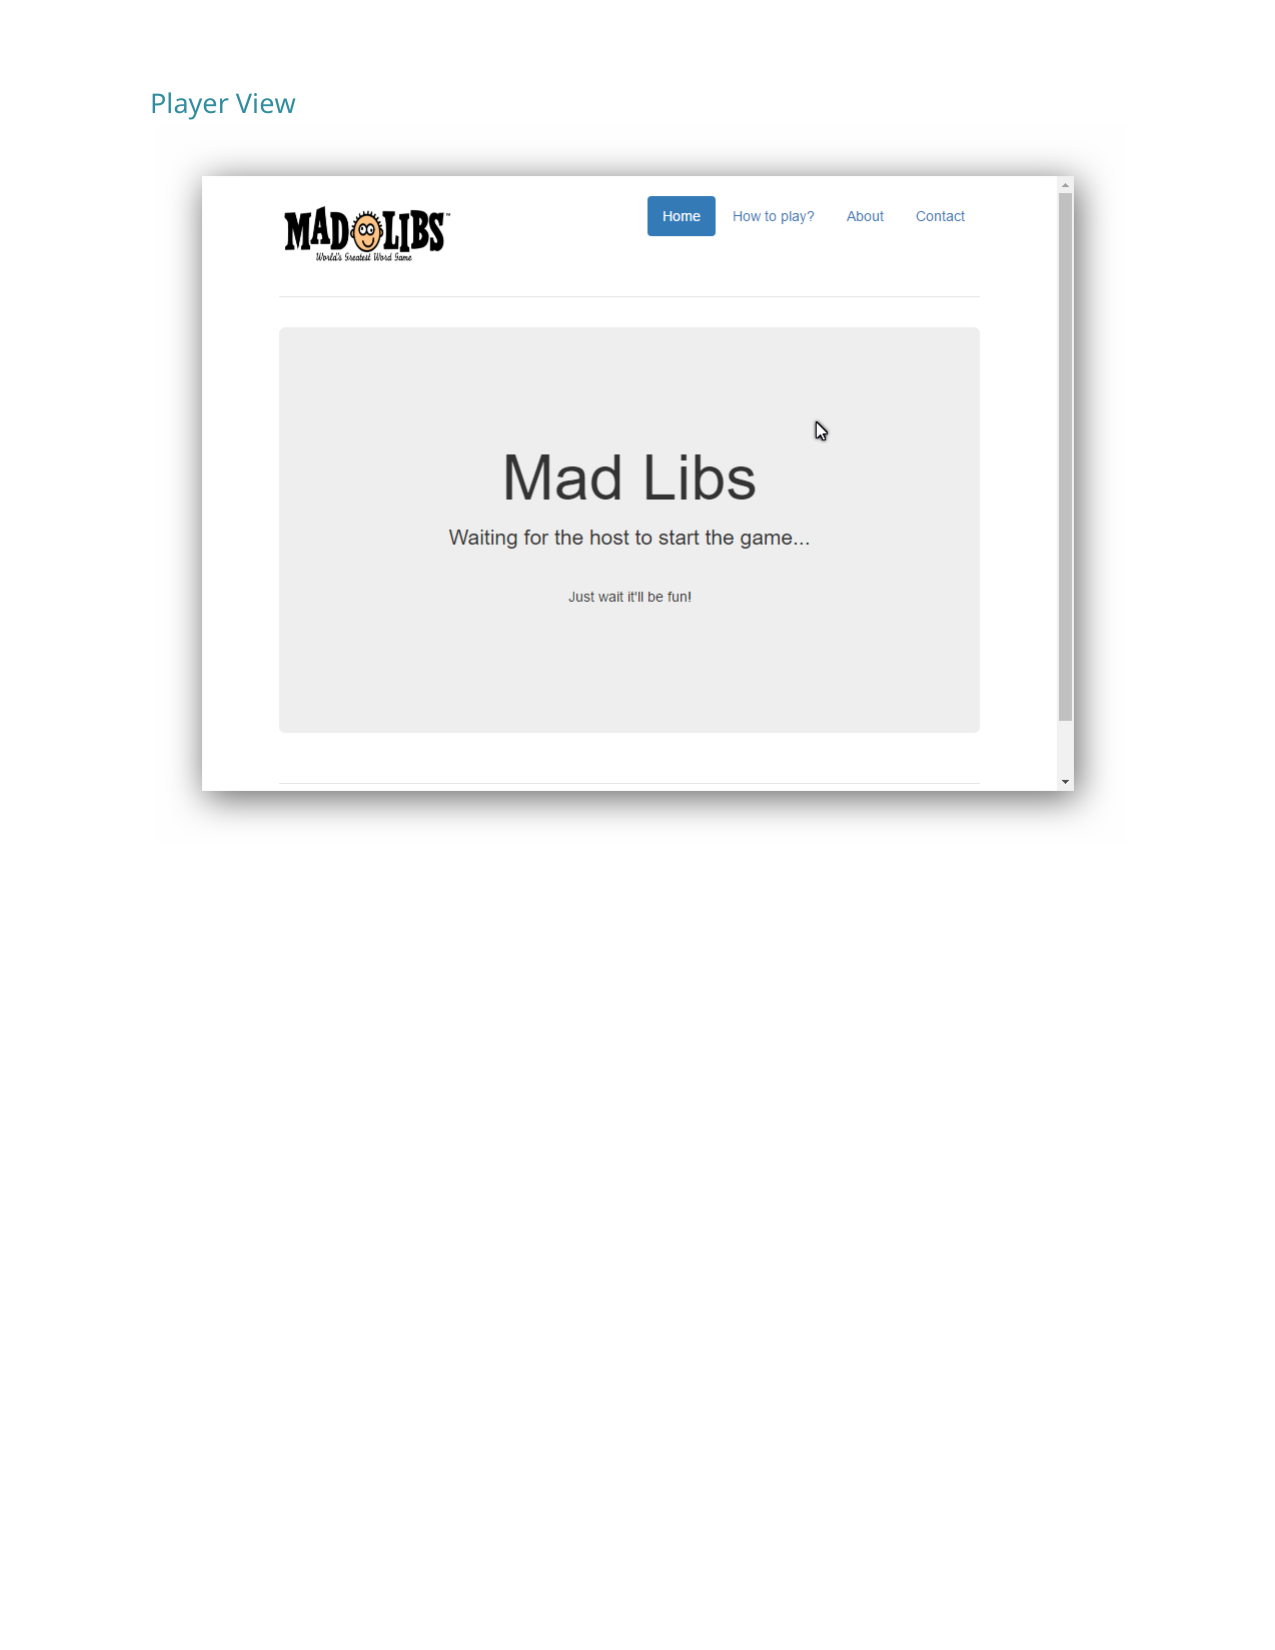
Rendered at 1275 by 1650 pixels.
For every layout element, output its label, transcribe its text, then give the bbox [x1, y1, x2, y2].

subtitle Player View [150, 84, 1125, 121]
picture [150, 124, 1125, 843]
